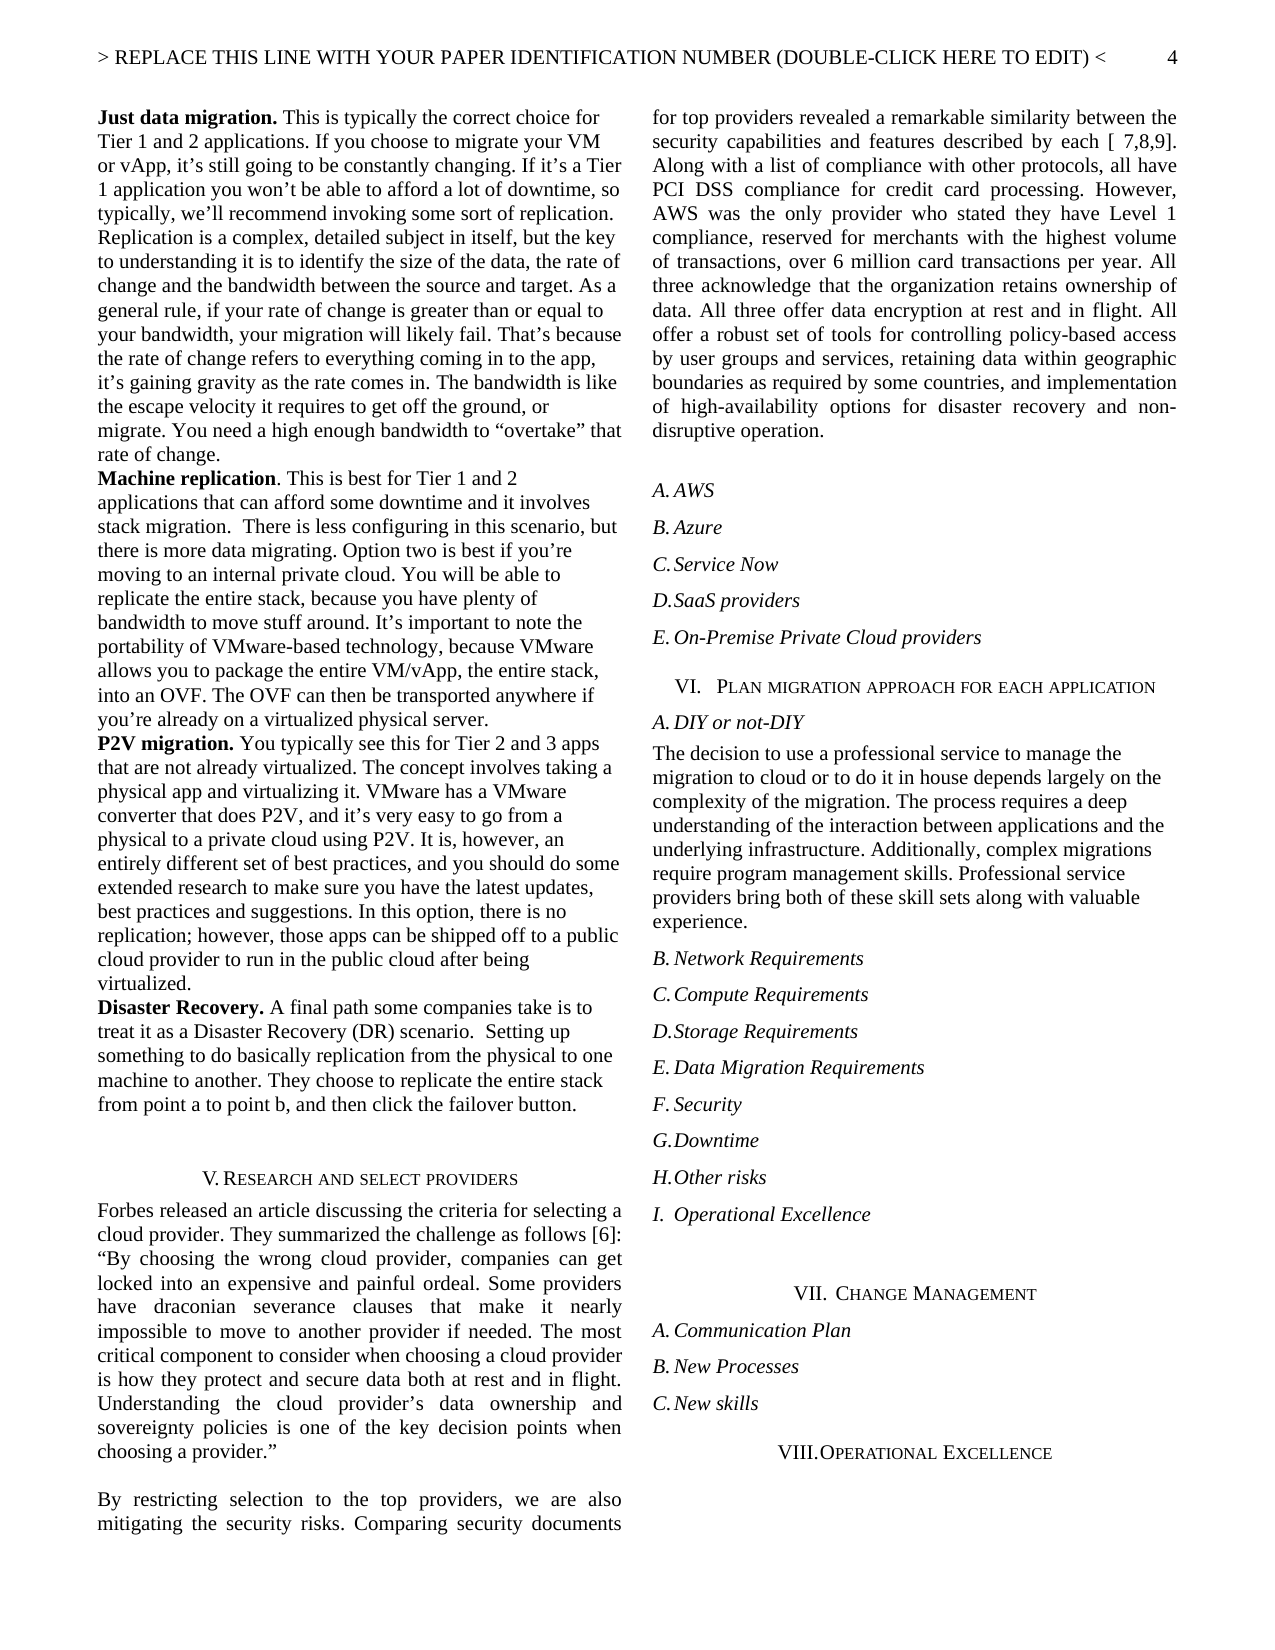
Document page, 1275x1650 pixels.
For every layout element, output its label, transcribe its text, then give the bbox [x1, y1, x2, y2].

subtitle Service Now [652, 552, 1177, 576]
subtitle New Processes [652, 1354, 1177, 1378]
subtitle Compute Requirements [652, 982, 1177, 1006]
subtitle Azure [652, 515, 1177, 539]
text Forbes released an article discussing the criteria for selecting a cloud provider. They summarized the challenge as follows [6]: “By choosing the wrong cloud provider, companies can get locked into an expensive and painful ordeal. Some providers have draconian severance clauses that make it nearly impossible to move to another provider if needed. The most critical component to consider when choosing a cloud provider is how they protect and secure data both at rest and in flight. Understanding the cloud provider’s data ownership and sovereignty policies is one of the key decision points when choosing a provider.” [97, 1198, 622, 1463]
text Disaster Recovery. A final path some companies take is to treat it as a Disaster Recovery (DR) scenario. Setting up something to do basically replication from the physical to one machine to another. They choose to replicate the entire stack from point a to point b, and then click the failover button. [97, 995, 622, 1116]
subtitle Operational Excellence [652, 1202, 1177, 1226]
subtitle Downtime [652, 1128, 1177, 1152]
text Machine replication. This is best for Tier 1 and 2 applications that can afford some downtime and it involves stack migration. There is less configuring in this scenario, but there is more data migrating. Option two is best if you’re moving to an internal private cloud. You will be able to replicate the entire stack, because you have plenty of bandwidth to move stuff around. It’s important to note the portability of VMware-based technology, because VMware allows you to package the entire VM/vApp, the entire stack, into an OVF. The OVF can then be transported anywhere if you’re already on a virtualized physical server. [97, 466, 622, 731]
subtitle AWS [652, 478, 1177, 502]
subtitle Communication Plan [652, 1317, 1177, 1342]
subtitle Security [652, 1092, 1177, 1116]
subtitle On-Premise Private Cloud providers [652, 625, 1177, 649]
text Just data migration. This is typically the correct choice for Tier 1 and 2 applications. If you choose to migrate your VM or vApp, it’s still going to be constantly changing. If it’s a Tier 1 application you won’t be able to afford a lot of downtime, so typically, we’ll recommend invoking some sort of replication. Replication is a complex, detailed subject in itself, but the key to understanding it is to identify the size of the data, the rate of change and the bandwidth between the source and target. As a general rule, if your rate of change is greater than or equal to your bandwidth, your migration will likely fail. That’s because the rate of change refers to everything coming in to the app, it’s gaining gravity as the rate comes in. The bandwidth is like the escape velocity it requires to get off the ground, or migrate. You need a high enough bandwidth to “overtake” that rate of change. [97, 105, 622, 466]
subtitle Storage Requirements [652, 1019, 1177, 1043]
subtitle Network Requirements [652, 946, 1177, 970]
subtitle Other risks [652, 1165, 1177, 1189]
subtitle Plan migration approach for each application [652, 674, 1177, 698]
subtitle SaaS providers [652, 588, 1177, 612]
text The decision to use a professional service to manage the migration to cloud or to do it in house depends largely on the complexity of the migration. The process requires a deep understanding of the interaction between applications and the underlying infrastructure. Additionally, complex migrations require program management skills. Professional service providers bring both of these skill sets along with valuable experience. [652, 741, 1177, 933]
text By restricting selection to the top providers, we are also mitigating the security risks. Comparing security documents for top providers revealed a remarkable similarity between the security capabilities and features described by each [ 7,8,9]. Along with a list of compliance with other protocols, all have PCI DSS compliance for credit card processing. However, AWS was the only provider who stated they have Level 1 compliance, reserved for merchants with the highest volume of transactions, over 6 million card transactions per year. All three acknowledge that the organization retains ownership of data. All three offer data encryption at rest and in flight. All offer a robust set of tools for controlling policy-based access by user groups and services, retaining data within geographic boundaries as required by some countries, and implementation of high-availability options for disaster recovery and non-disruptive operation. [652, 105, 1177, 442]
subtitle Change Management [652, 1281, 1177, 1305]
text P2V migration. You typically see this for Tier 2 and 3 apps that are not already virtualized. The concept involves taking a physical app and virtualizing it. VMware has a VMware converter that does P2V, and it’s very easy to go from a physical to a private cloud using P2V. It is, however, an entirely different set of best practices, and you should do some extended research to make sure you have the latest updates, best practices and suggestions. In this option, there is no replication; however, those apps can be shipped off to a public cloud provider to run in the public cloud after being virtualized. [97, 731, 622, 995]
subtitle New skills [652, 1391, 1177, 1415]
subtitle DIY or not-DIY [652, 710, 1177, 734]
subtitle Operational Excellence [652, 1440, 1177, 1464]
subtitle Data Migration Requirements [652, 1055, 1177, 1079]
subtitle Research and select providers [97, 1166, 622, 1190]
